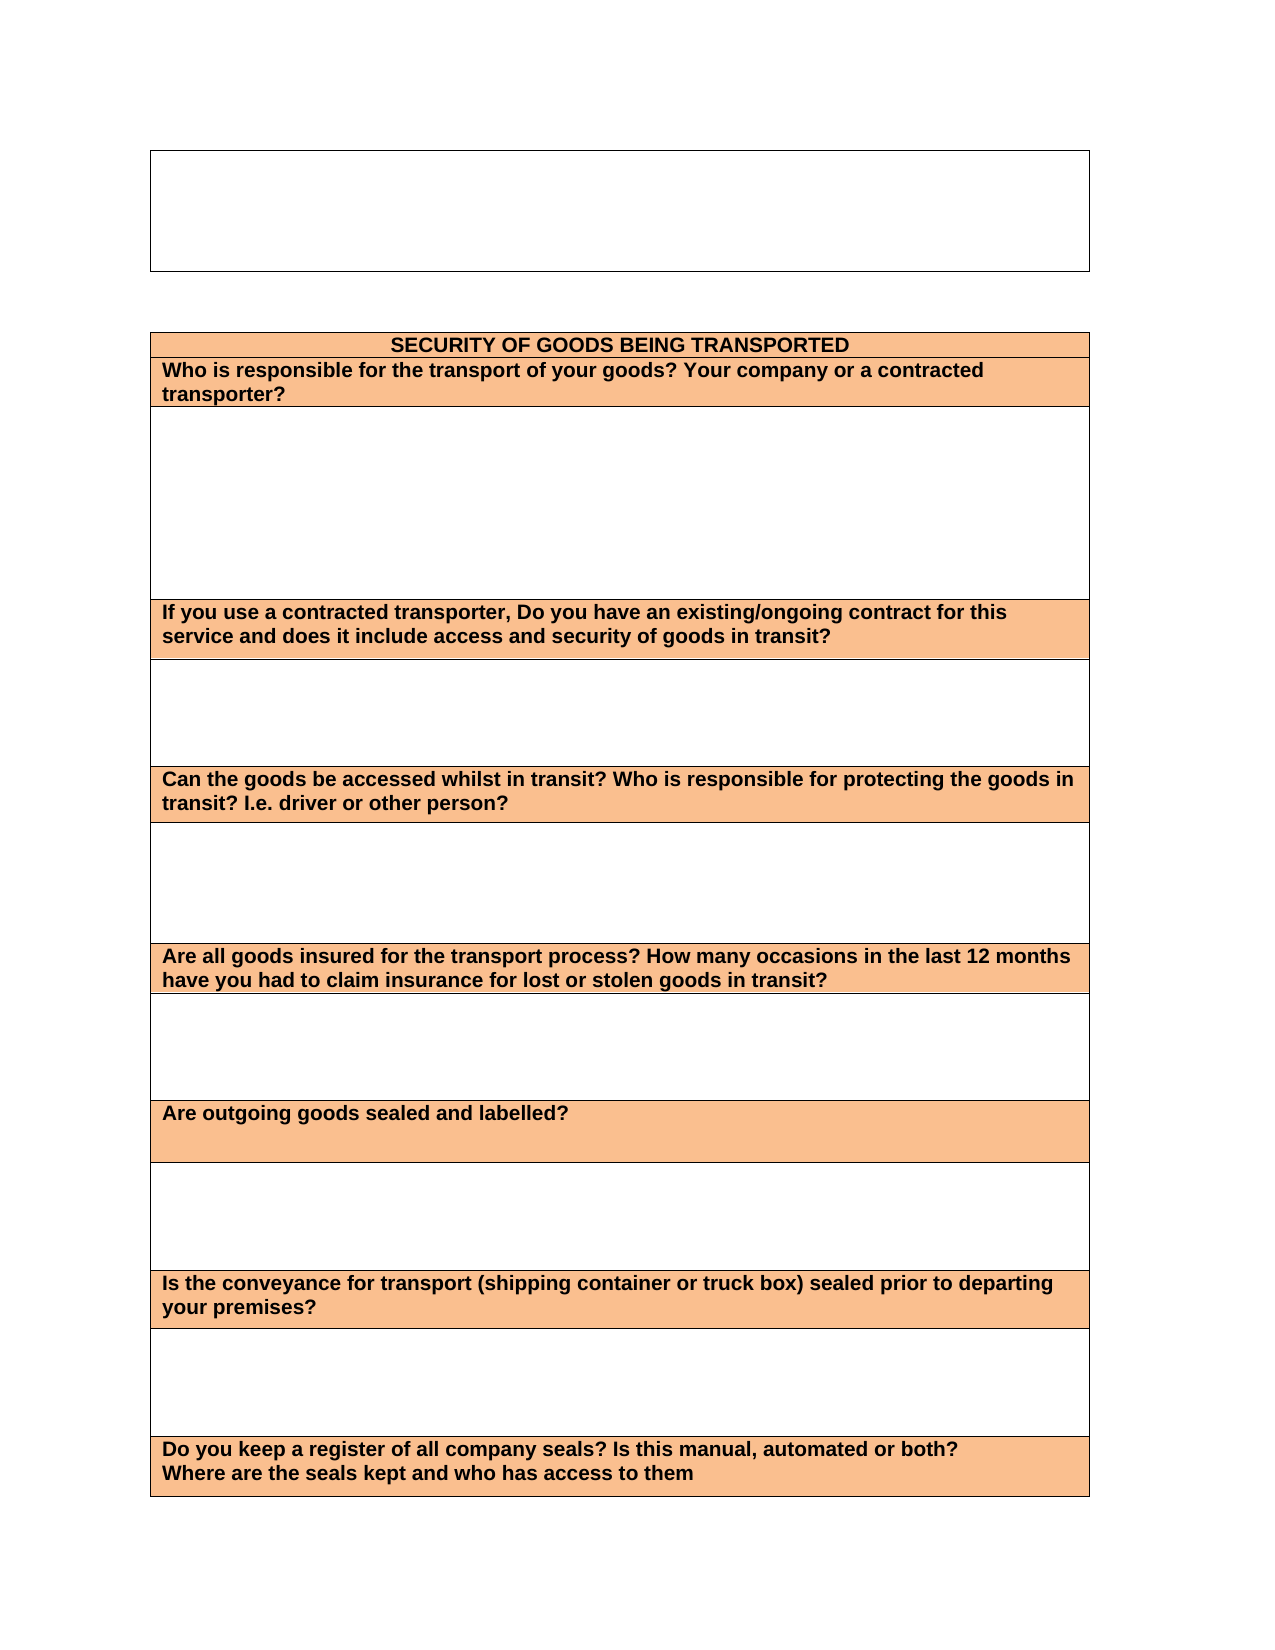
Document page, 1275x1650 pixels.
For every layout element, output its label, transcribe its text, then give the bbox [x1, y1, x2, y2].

table_cell Who is responsible for the transport of your goods? Your company or a contracted transporter? [151, 358, 1089, 406]
table_cell Are outgoing goods sealed and labelled? [151, 1101, 1089, 1162]
table_cell [151, 1329, 1089, 1436]
table_cell Are all goods insured for the transport process? How many occasions in the last 12 months have you had to claim insurance for lost or stolen goods in transit? [151, 944, 1089, 992]
table_cell [151, 1163, 1089, 1270]
table_cell Can the goods be accessed whilst in transit? Who is responsible for protecting the goods in transit? I.e. driver or other person? [151, 767, 1089, 822]
table_cell Do you keep a register of all company seals? Is this manual, automated or both? Where are the seals kept and who has access to them [151, 1437, 1089, 1496]
table_cell [151, 407, 1089, 599]
table_header SECURITY OF GOODS BEING TRANSPORTED [151, 333, 1089, 357]
table_cell If you use a contracted transporter, Do you have an existing/ongoing contract for this service and does it include access and security of goods in transit? [151, 600, 1089, 658]
table_cell [151, 660, 1089, 766]
table_cell [151, 151, 1089, 271]
table_cell Is the conveyance for transport (shipping container or truck box) sealed prior to departing your premises? [151, 1271, 1089, 1328]
table_cell [151, 823, 1089, 943]
table_cell [151, 994, 1089, 1100]
